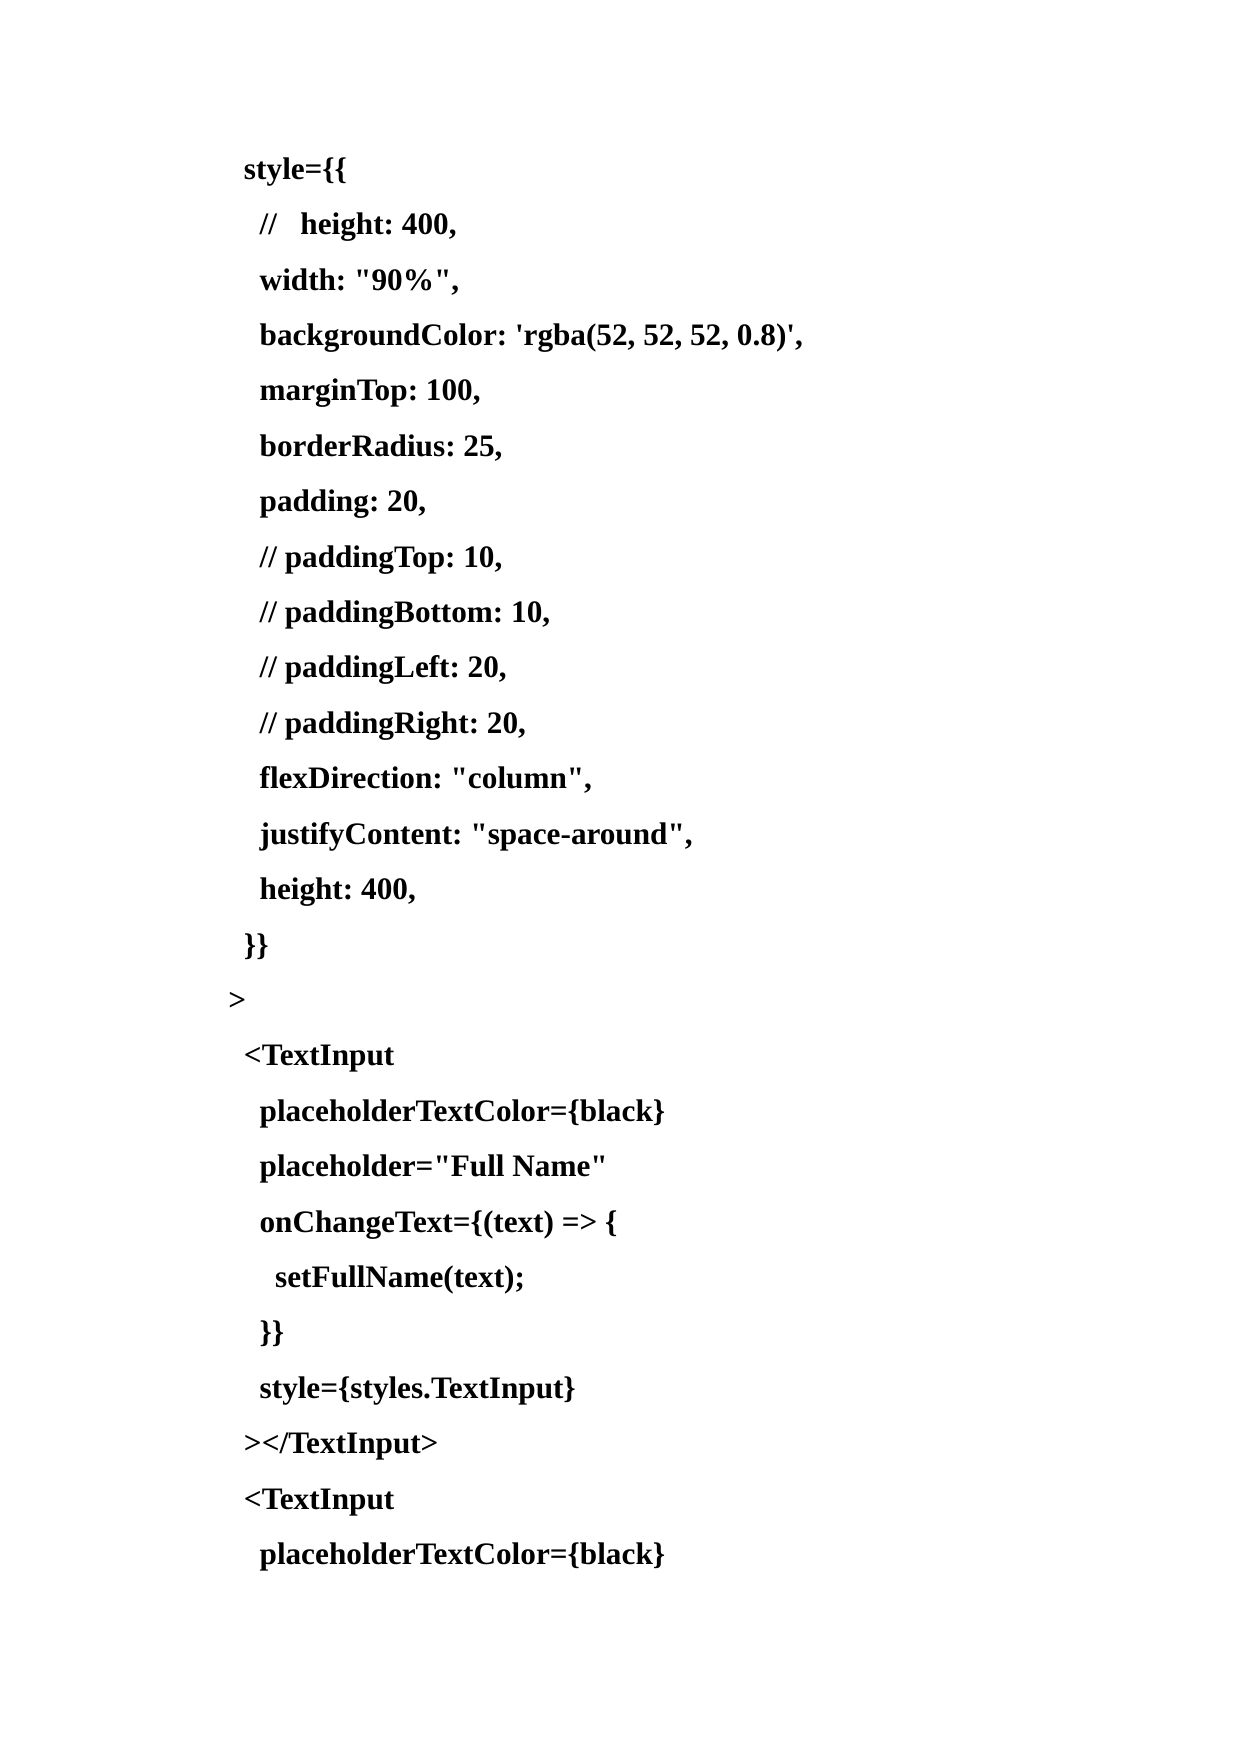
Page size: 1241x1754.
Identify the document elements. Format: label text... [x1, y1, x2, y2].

text }} [150, 1314, 1090, 1350]
text // paddingBottom: 10, [150, 593, 1090, 629]
text ></TextInput> [150, 1424, 1090, 1461]
text marginTop: 100, [150, 372, 1090, 408]
text width: "90%", [150, 261, 1090, 297]
text // paddingRight: 20, [150, 704, 1090, 740]
text height: 400, [150, 870, 1090, 906]
text padding: 20, [150, 482, 1090, 518]
text justifyContent: "space-around", [150, 815, 1090, 851]
text // paddingLeft: 20, [150, 649, 1090, 685]
text // height: 400, [150, 205, 1090, 241]
text > [150, 981, 1090, 1017]
text borderRadius: 25, [150, 427, 1090, 463]
text <TextInput [150, 1037, 1090, 1073]
text setFullName(text); [150, 1258, 1090, 1294]
text // paddingTop: 10, [150, 538, 1090, 574]
text onChangeText={(text) => { [150, 1203, 1090, 1239]
text flexDirection: "column", [150, 759, 1090, 796]
text placeholder="Full Name" [150, 1147, 1090, 1183]
text backgroundColor: 'rgba(52, 52, 52, 0.8)', [150, 316, 1090, 352]
text placeholderTextColor={black} [150, 1092, 1090, 1128]
text <TextInput [150, 1480, 1090, 1516]
text style={styles.TextInput} [150, 1369, 1090, 1405]
text style={{ [150, 150, 1090, 186]
text }} [150, 926, 1090, 962]
text placeholderTextColor={black} [150, 1535, 1090, 1571]
